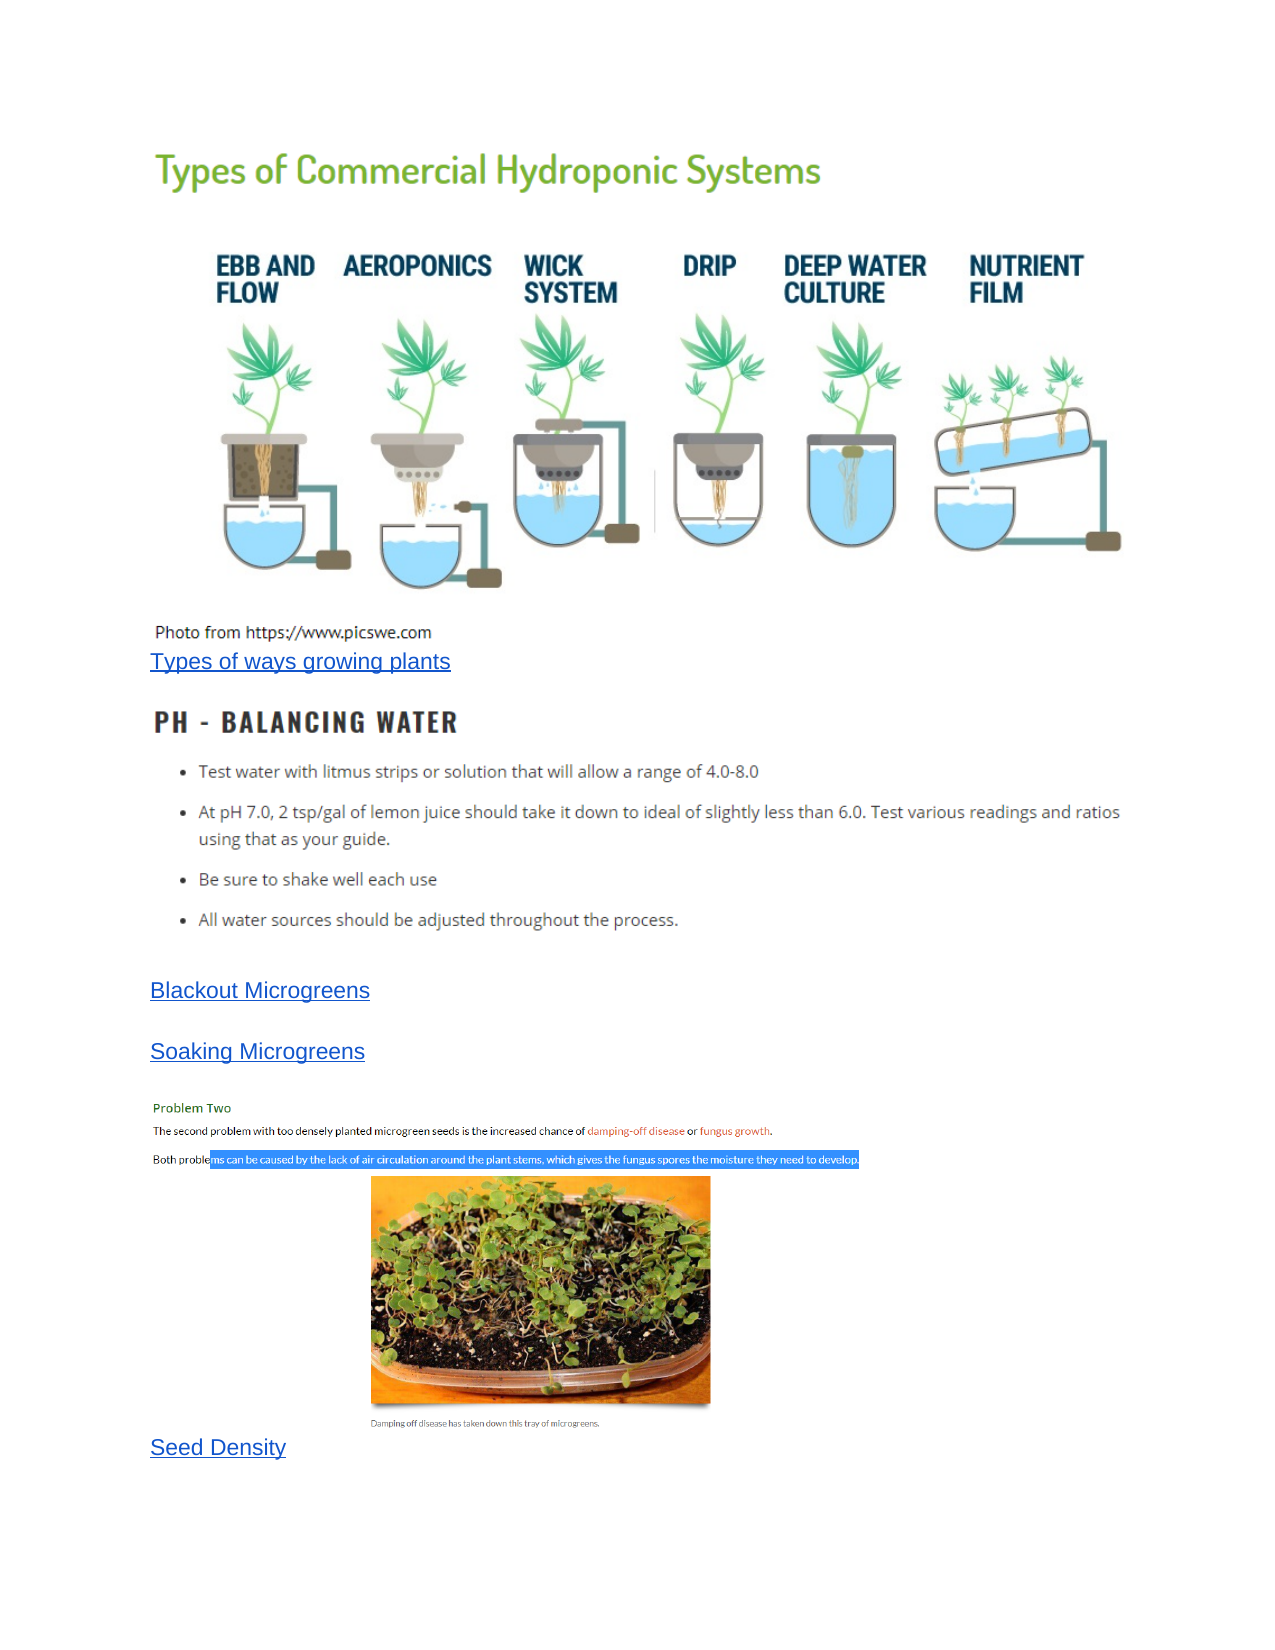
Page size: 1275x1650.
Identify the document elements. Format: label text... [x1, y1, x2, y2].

text Types of ways growing plants [150, 644, 1125, 674]
text Seed Density [150, 1434, 1125, 1460]
picture [150, 150, 1125, 644]
text Soaking Microgreens [150, 1038, 1125, 1064]
picture [150, 1098, 862, 1431]
picture [150, 708, 1125, 944]
text Blackout Microgreens [150, 977, 1125, 1004]
